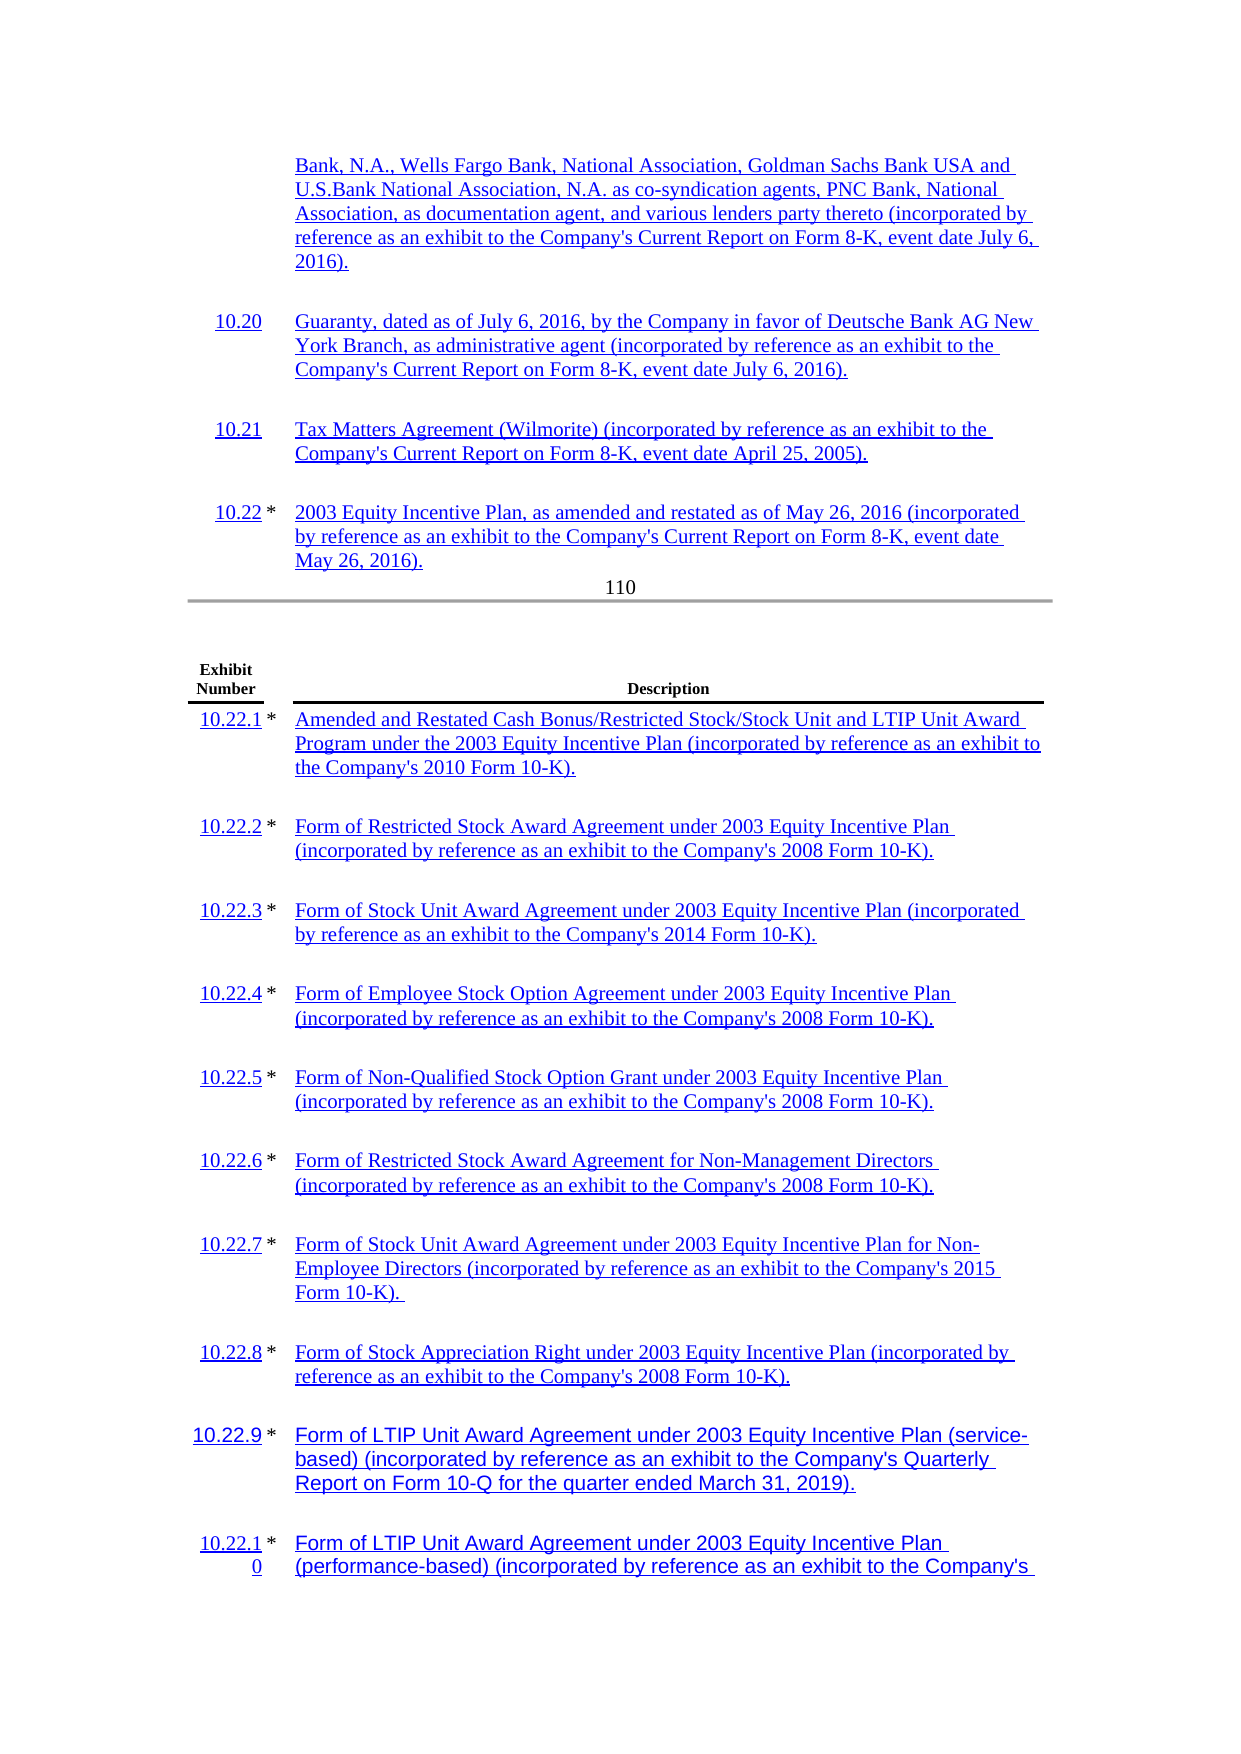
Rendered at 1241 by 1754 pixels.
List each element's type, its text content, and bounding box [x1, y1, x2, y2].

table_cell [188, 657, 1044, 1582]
text 110 [187, 575, 1053, 599]
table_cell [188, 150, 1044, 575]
